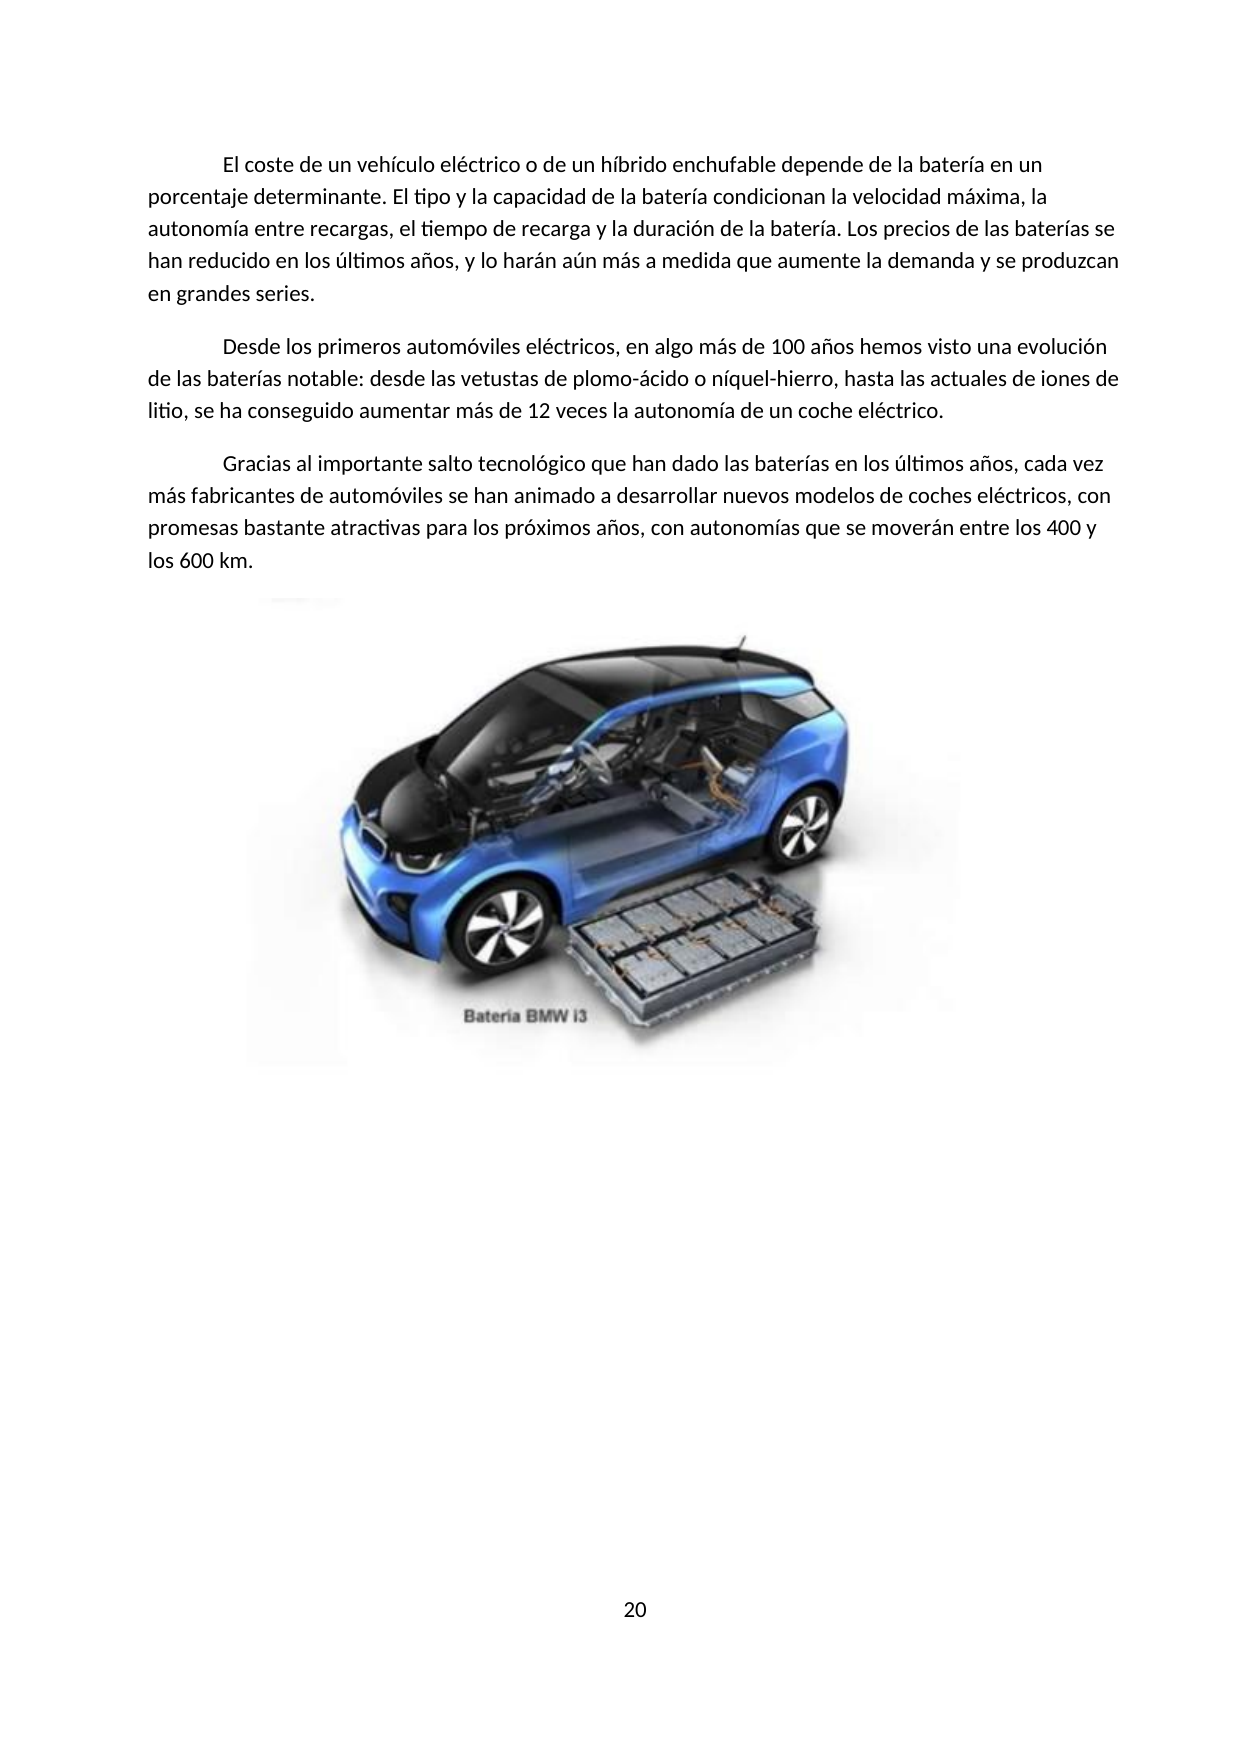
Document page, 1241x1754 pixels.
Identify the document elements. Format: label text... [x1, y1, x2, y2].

list Desde los primeros automóviles eléctricos, en algo más de 100 años hemos visto una evolución de las baterías notable: desde las vetustas de plomo-ácido o níquel-hierro, hasta las actuales de iones de litio, se ha conseguido aumentar más de 12 veces la autonomía de un coche eléctrico. [148, 332, 1122, 424]
picture [222, 598, 987, 1087]
list El coste de un vehículo eléctrico o de un híbrido enchufable depende de la batería en un porcentaje determinante. El tipo y la capacidad de la batería condicionan la velocidad máxima, la autonomía entre recargas, el tiempo de recarga y la duración de la batería. Los precios de las baterías se han reducido en los últimos años, y lo harán aún más a medida que aumente la demanda y se produzcan en grandes series. [148, 150, 1122, 307]
list Gracias al importante salto tecnológico que han dado las baterías en los últimos años, cada vez más fabricantes de automóviles se han animado a desarrollar nuevos modelos de coches eléctricos, con promesas bastante atractivas para los próximos años, con autonomías que se moverán entre los 400 y los 600 km. [148, 449, 1122, 574]
